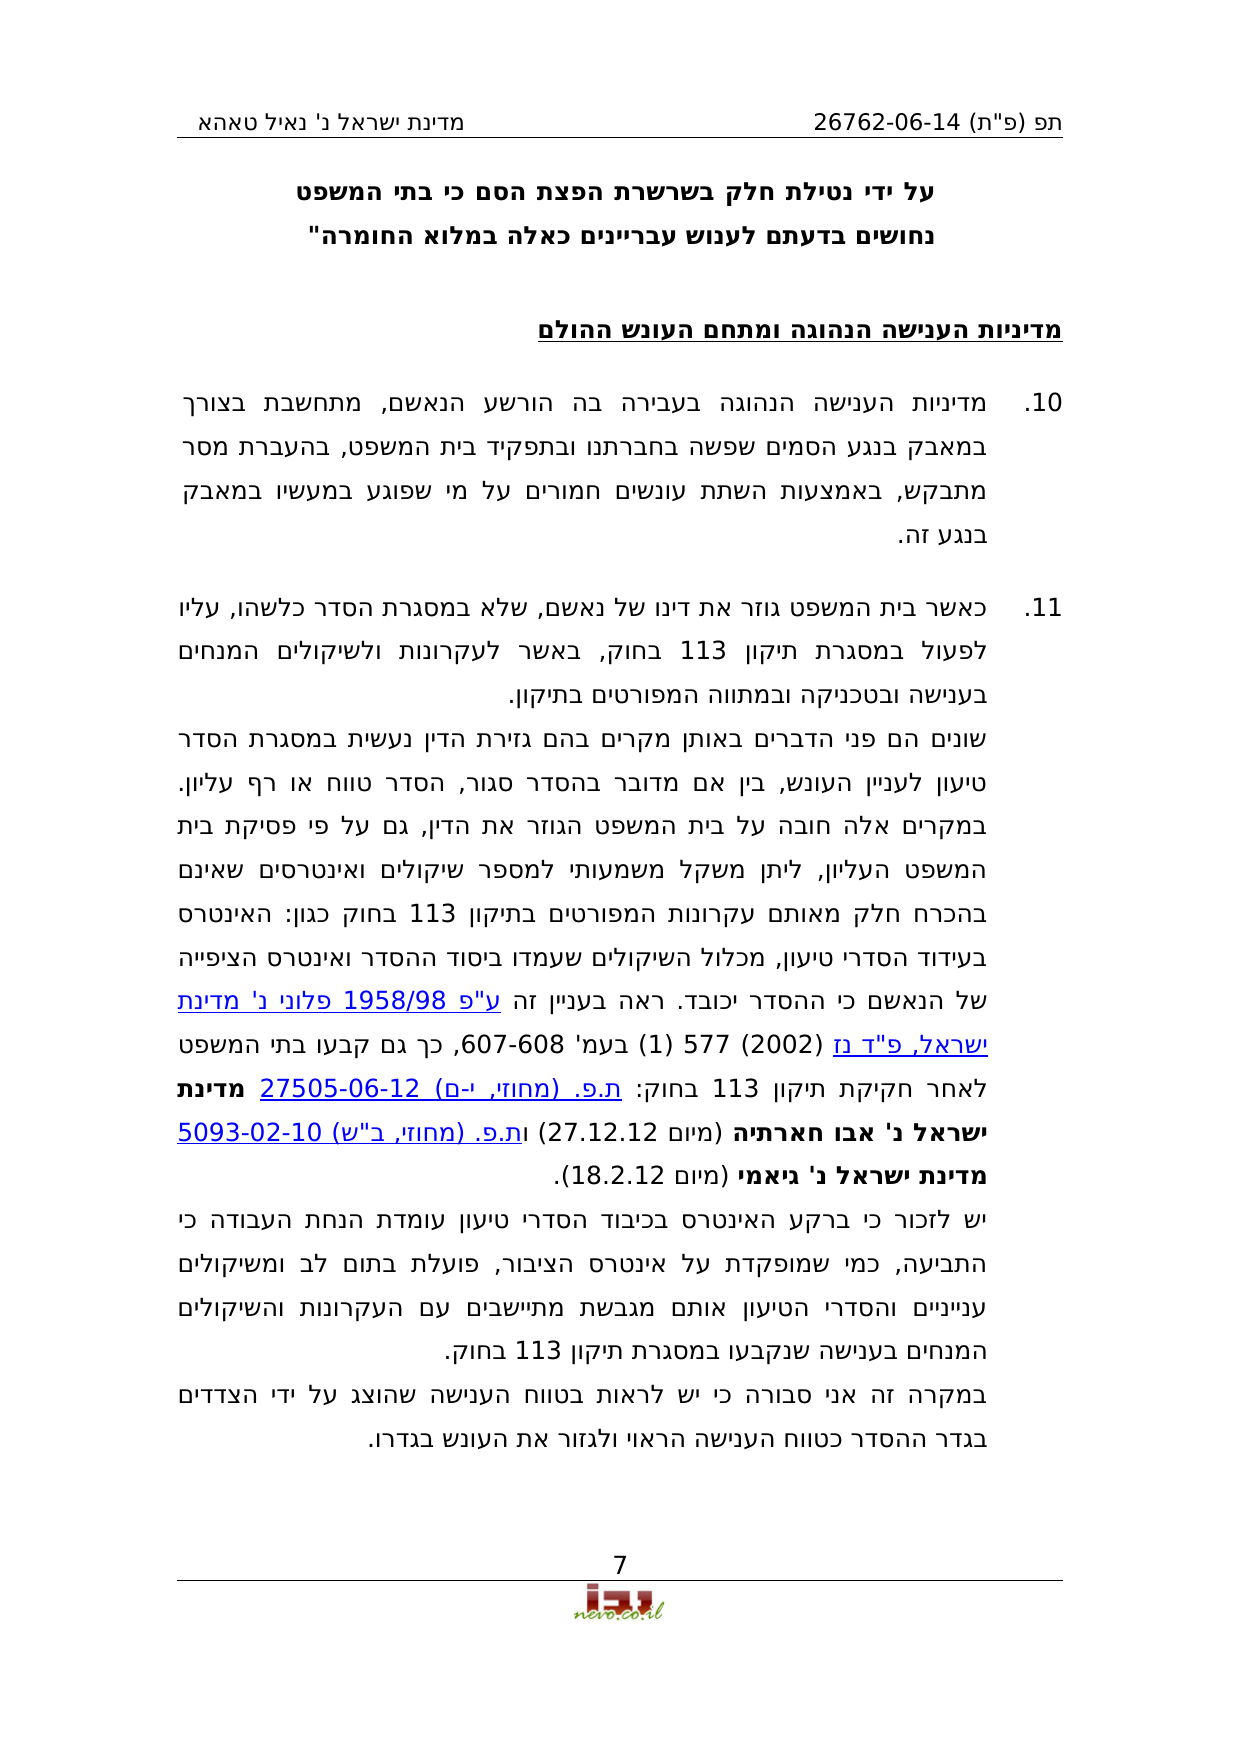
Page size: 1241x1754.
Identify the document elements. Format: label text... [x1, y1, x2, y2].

text 11. כאשר בית המשפט גוזר את דינו של נאשם, שלא במסגרת הסדר כלשהו, עליו לפעול במסגרת תיקון 113 בחוק, באשר לעקרונות ולשיקולים המנחים בענישה ובטכניקה ובמתווה המפורטים בתיקון. [177, 593, 1063, 709]
text במקרה זה אני סבורה כי יש לראות בטווח הענישה שהוצג על ידי הצדדים בגדר ההסדר כטווח הענישה הראוי ולגזור את העונש בגדרו. [177, 1380, 988, 1453]
picture [574, 1583, 666, 1621]
text מדיניות הענישה הנהוגה ומתחם העונש ההולם [177, 316, 1063, 345]
text 10. מדיניות הענישה הנהוגה בעבירה בה הורשע הנאשם, מתחשבת בצורך במאבק בנגע הסמים שפשה בחברתנו ובתפקיד בית המשפט, בהעברת מסר מתבקש, באמצעות השתת עונשים חמורים על מי שפוגע במעשיו במאבק בנגע זה. [182, 389, 1063, 549]
text שונים הם פני הדברים באותן מקרים בהם גזירת הדין נעשית במסגרת הסדר טיעון לעניין העונש, בין אם מדובר בהסדר סגור, הסדר טווח או רף עליון. במקרים אלה חובה על בית המשפט הגוזר את הדין, גם על פי פסיקת בית המשפט העליון, ליתן משקל משמעותי למספר שיקולים ואינטרסים שאינם בהכרח חלק מאותם עקרונות המפורטים בתיקון 113 בחוק כגון: האינטרס בעידוד הסדרי טיעון, מכלול השיקולים שעמדו ביסוד ההסדר ואינטרס הציפייה של הנאשם כי ההסדר יכובד. ראה בעניין זה ע"פ 1958/98 פלוני נ' מדינת ישראל, פ"ד נז (2002) 577 (1) בעמ' 607-608, כך גם קבעו בתי המשפט לאחר חקיקת תיקון 113 בחוק: ת.פ. (מחוזי, י-ם) 27505-06-12 מדינת ישראל נ' אבו חארתיה (מיום 27.12.12) ות.פ. (מחוזי, ב"ש) 5093-02-10 מדינת ישראל נ' גיאמי (מיום 18.2.12). [177, 724, 988, 1191]
text יש לזכור כי ברקע האינטרס בכיבוד הסדרי טיעון עומדת הנחת העבודה כי התביעה, כמי שמופקדת על אינטרס הציבור, פועלת בתום לב ומשיקולים ענייניים והסדרי הטיעון אותם מגבשת מתיישבים עם העקרונות והשיקולים המנחים בענישה שנקבעו במסגרת תיקון 113 בחוק. [177, 1205, 988, 1366]
